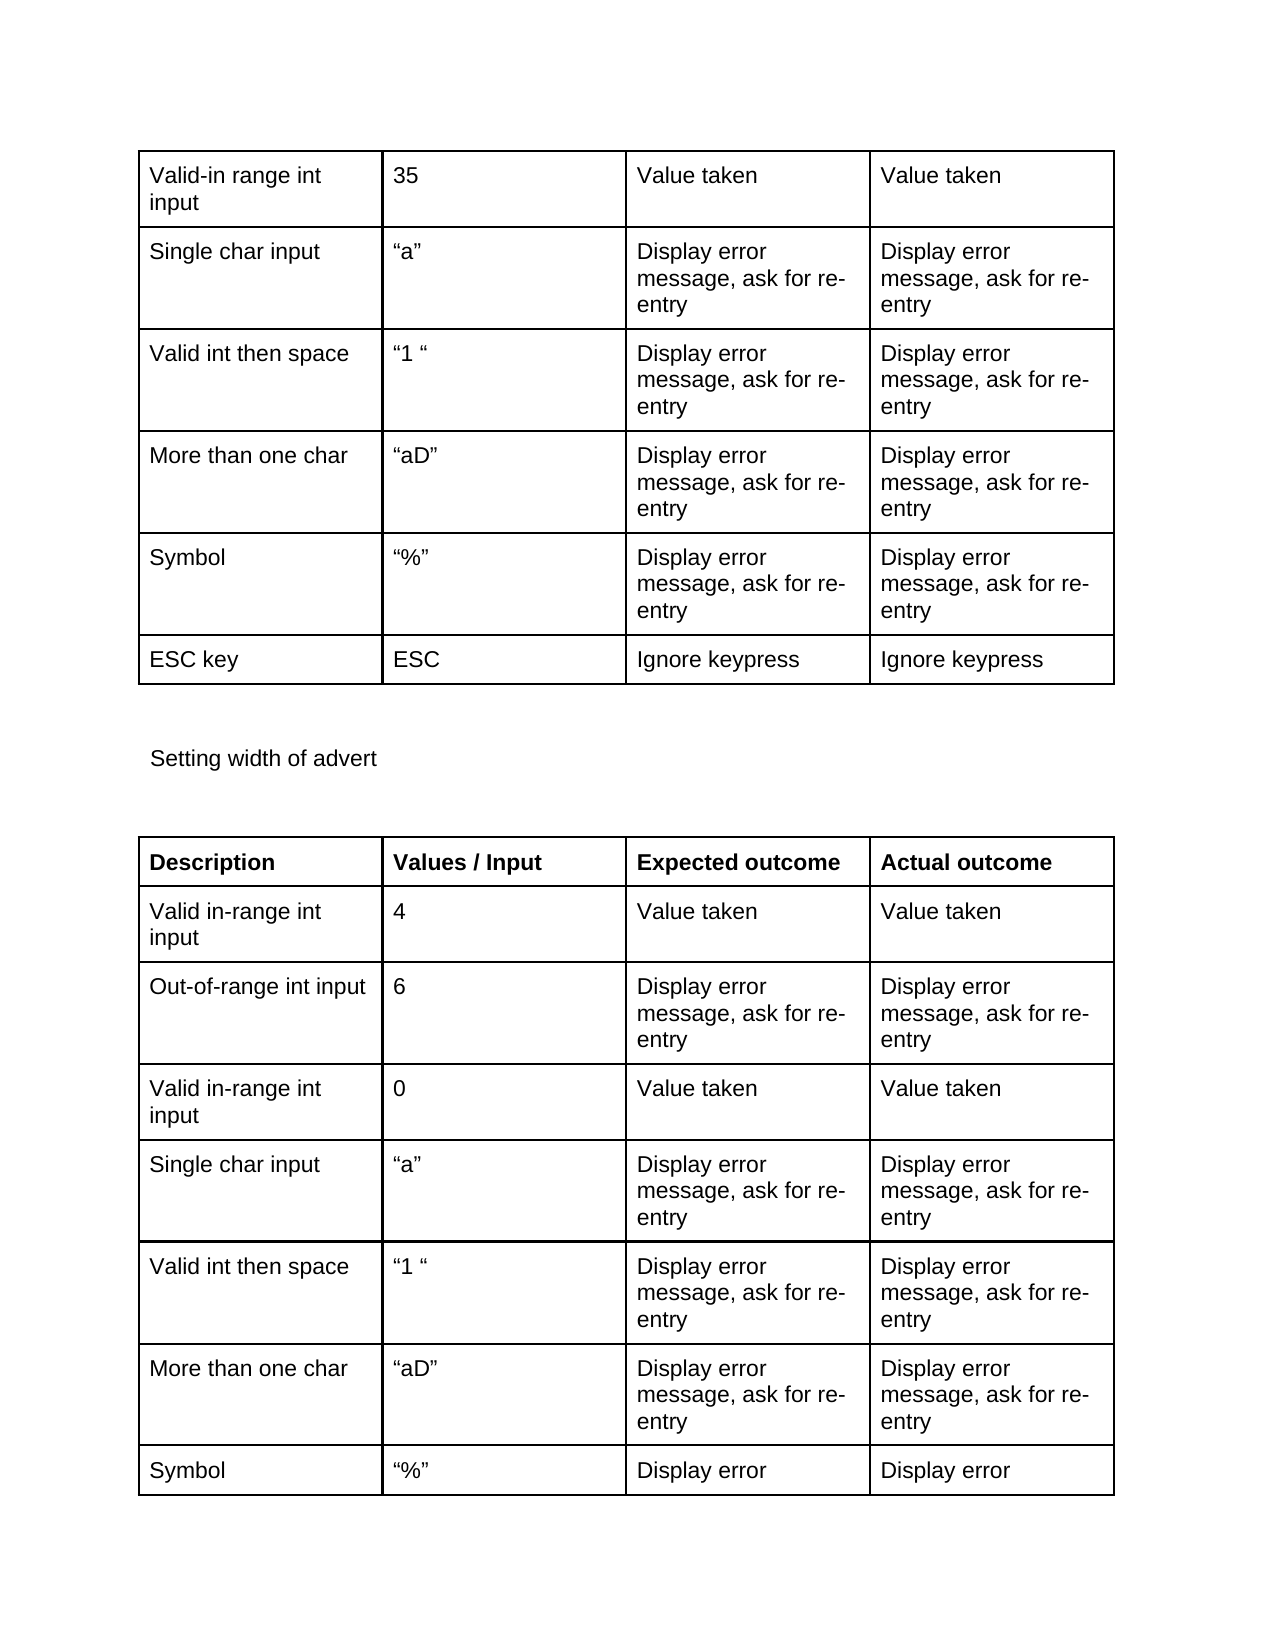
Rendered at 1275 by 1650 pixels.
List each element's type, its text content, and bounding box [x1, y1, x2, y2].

table_cell Display error message, ask for re-entry [871, 330, 1113, 429]
table_cell Valid in-range int input [140, 1065, 381, 1138]
table_cell Display error message, ask for re-entry [871, 1243, 1113, 1342]
table_cell More than one char [140, 1345, 381, 1444]
table_cell Valid int then space [140, 1243, 381, 1342]
table_cell Value taken [627, 1065, 869, 1138]
table_cell Display error message, ask for re-entry [627, 432, 869, 532]
table_cell Value taken [627, 152, 869, 226]
table_cell Display error message, ask for re-entry [627, 330, 869, 429]
table_cell Display error message, ask for re-entry [871, 1141, 1113, 1240]
table_cell 35 [384, 152, 625, 226]
table_cell More than one char [140, 432, 381, 532]
table_header Description [140, 838, 381, 885]
table_cell Valid in-range int input [140, 887, 381, 961]
table_cell Value taken [871, 152, 1113, 226]
table_header Values / Input [384, 838, 625, 885]
table_cell Ignore keypress [871, 636, 1113, 683]
table_cell “%” [384, 1446, 625, 1494]
table_cell 0 [384, 1065, 625, 1138]
table_cell Display error message, ask for re-entry [871, 228, 1113, 328]
table_cell Display error message, ask for re-entry [627, 534, 869, 633]
table_cell Display error message, ask for re-entry [627, 1141, 869, 1240]
table_cell Display error message, ask for re-entry [871, 432, 1113, 532]
table_cell “aD” [384, 1345, 625, 1444]
table_cell “1 “ [384, 1243, 625, 1342]
table_header Expected outcome [627, 838, 869, 885]
text Setting width of advert [150, 745, 1125, 772]
table_cell ESC [384, 636, 625, 683]
table_cell Out-of-range int input [140, 963, 381, 1063]
table_cell Display error message, ask for re-entry [627, 1243, 869, 1342]
table_cell Ignore keypress [627, 636, 869, 683]
table_cell Single char input [140, 228, 381, 328]
table_cell “1 “ [384, 330, 625, 429]
table_cell Value taken [871, 887, 1113, 961]
table_cell Display error message, ask for re-entry [871, 1345, 1113, 1444]
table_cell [627, 1446, 869, 1494]
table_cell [871, 1446, 1113, 1494]
table_cell “a” [384, 1141, 625, 1240]
table_cell Single char input [140, 1141, 381, 1240]
table_cell 4 [384, 887, 625, 961]
table_cell Symbol [140, 1446, 381, 1494]
table_cell Value taken [627, 887, 869, 961]
table_cell Display error message, ask for re-entry [627, 1345, 869, 1444]
table_cell “a” [384, 228, 625, 328]
table_header Actual outcome [871, 838, 1113, 885]
table_cell “%” [384, 534, 625, 633]
table_cell Symbol [140, 534, 381, 633]
table_cell “aD” [384, 432, 625, 532]
table_cell Display error message, ask for re-entry [627, 228, 869, 328]
table_cell Display error message, ask for re-entry [871, 534, 1113, 633]
table_cell ESC key [140, 636, 381, 683]
table_cell Display error message, ask for re-entry [871, 963, 1113, 1063]
table_cell Valid-in range int input [140, 152, 381, 226]
table_cell Value taken [871, 1065, 1113, 1138]
table_cell 6 [384, 963, 625, 1063]
table_cell Display error message, ask for re-entry [627, 963, 869, 1063]
table_cell Valid int then space [140, 330, 381, 429]
